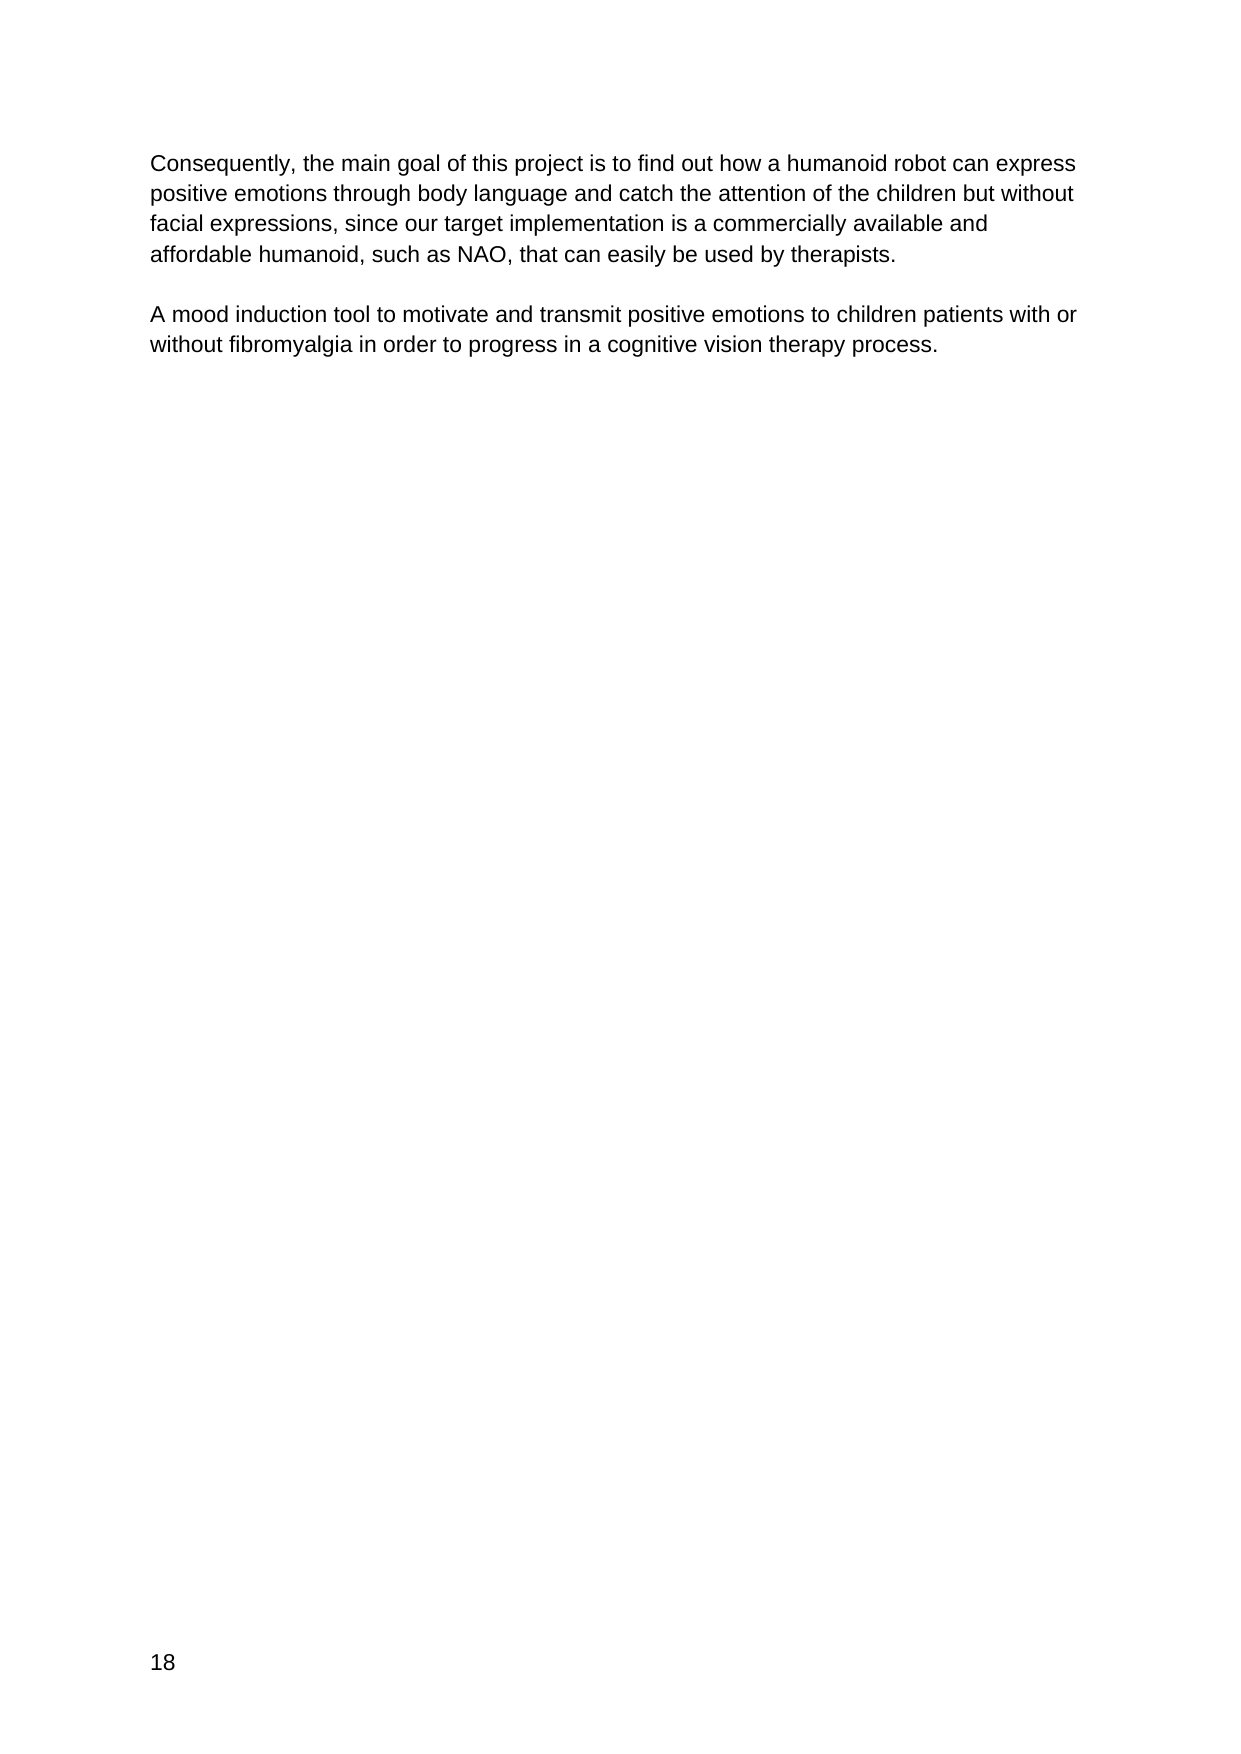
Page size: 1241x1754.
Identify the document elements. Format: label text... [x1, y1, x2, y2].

text A mood induction tool to motivate and transmit positive emotions to children patients with or without fibromyalgia in order to progress in a cognitive vision therapy process. [150, 301, 1090, 358]
text Consequently, the main goal of this project is to find out how a humanoid robot can express positive emotions through body language and catch the attention of the children but without facial expressions, since our target implementation is a commercially available and affordable humanoid, such as NAO, that can easily be used by therapists. [150, 150, 1090, 267]
